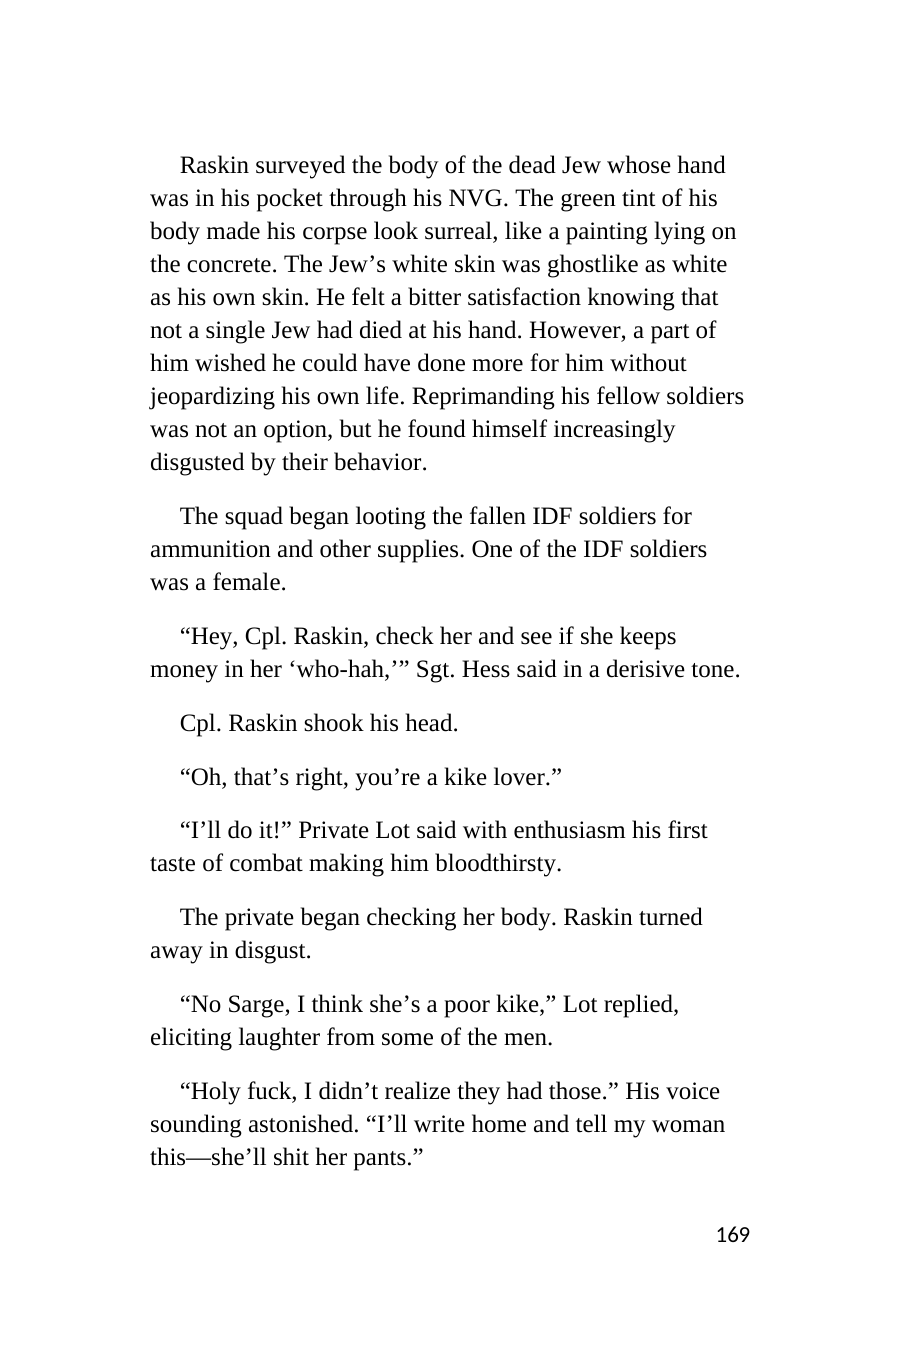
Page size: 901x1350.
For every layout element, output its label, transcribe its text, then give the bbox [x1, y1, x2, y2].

text “Oh, that’s right, you’re a kike lover.” [150, 762, 750, 790]
text “I’ll do it!” Private Lot said with enthusiasm his first taste of combat making him bloodthirsty. [150, 816, 750, 877]
text “No Sarge, I think she’s a poor kike,” Lot replied, eliciting laughter from some of the men. [150, 989, 750, 1051]
text “Hey, Cpl. Raskin, check her and see if she keeps money in her ‘who-hah,’” Sgt. Hess said in a derisive tone. [150, 621, 750, 683]
text Raskin surveyed the body of the dead Jew whose hand was in his pocket through his NVG. The green tint of his body made his corpse look surreal, like a painting lying on the concrete. The Jew’s white skin was ghostlike as white as his own skin. He felt a bitter satisfaction knowing that not a single Jew had died at his hand. However, a part of him wished he could have done more for him without jeopardizing his own life. Reprimanding his fellow soldiers was not an option, but he found himself increasingly disgusted by their behavior. [150, 150, 750, 476]
text The squad began looting the fallen IDF soldiers for ammunition and other supplies. One of the IDF soldiers was a female. [150, 501, 750, 596]
text Cpl. Raskin shook his head. [150, 708, 750, 737]
text “Holy fuck, I didn’t realize they had those.” His voice sounding astonished. “I’ll write home and tell my woman this—she’ll shit her pants.” [150, 1076, 750, 1171]
text The private began checking her body. Raskin turned away in disgust. [150, 902, 750, 964]
